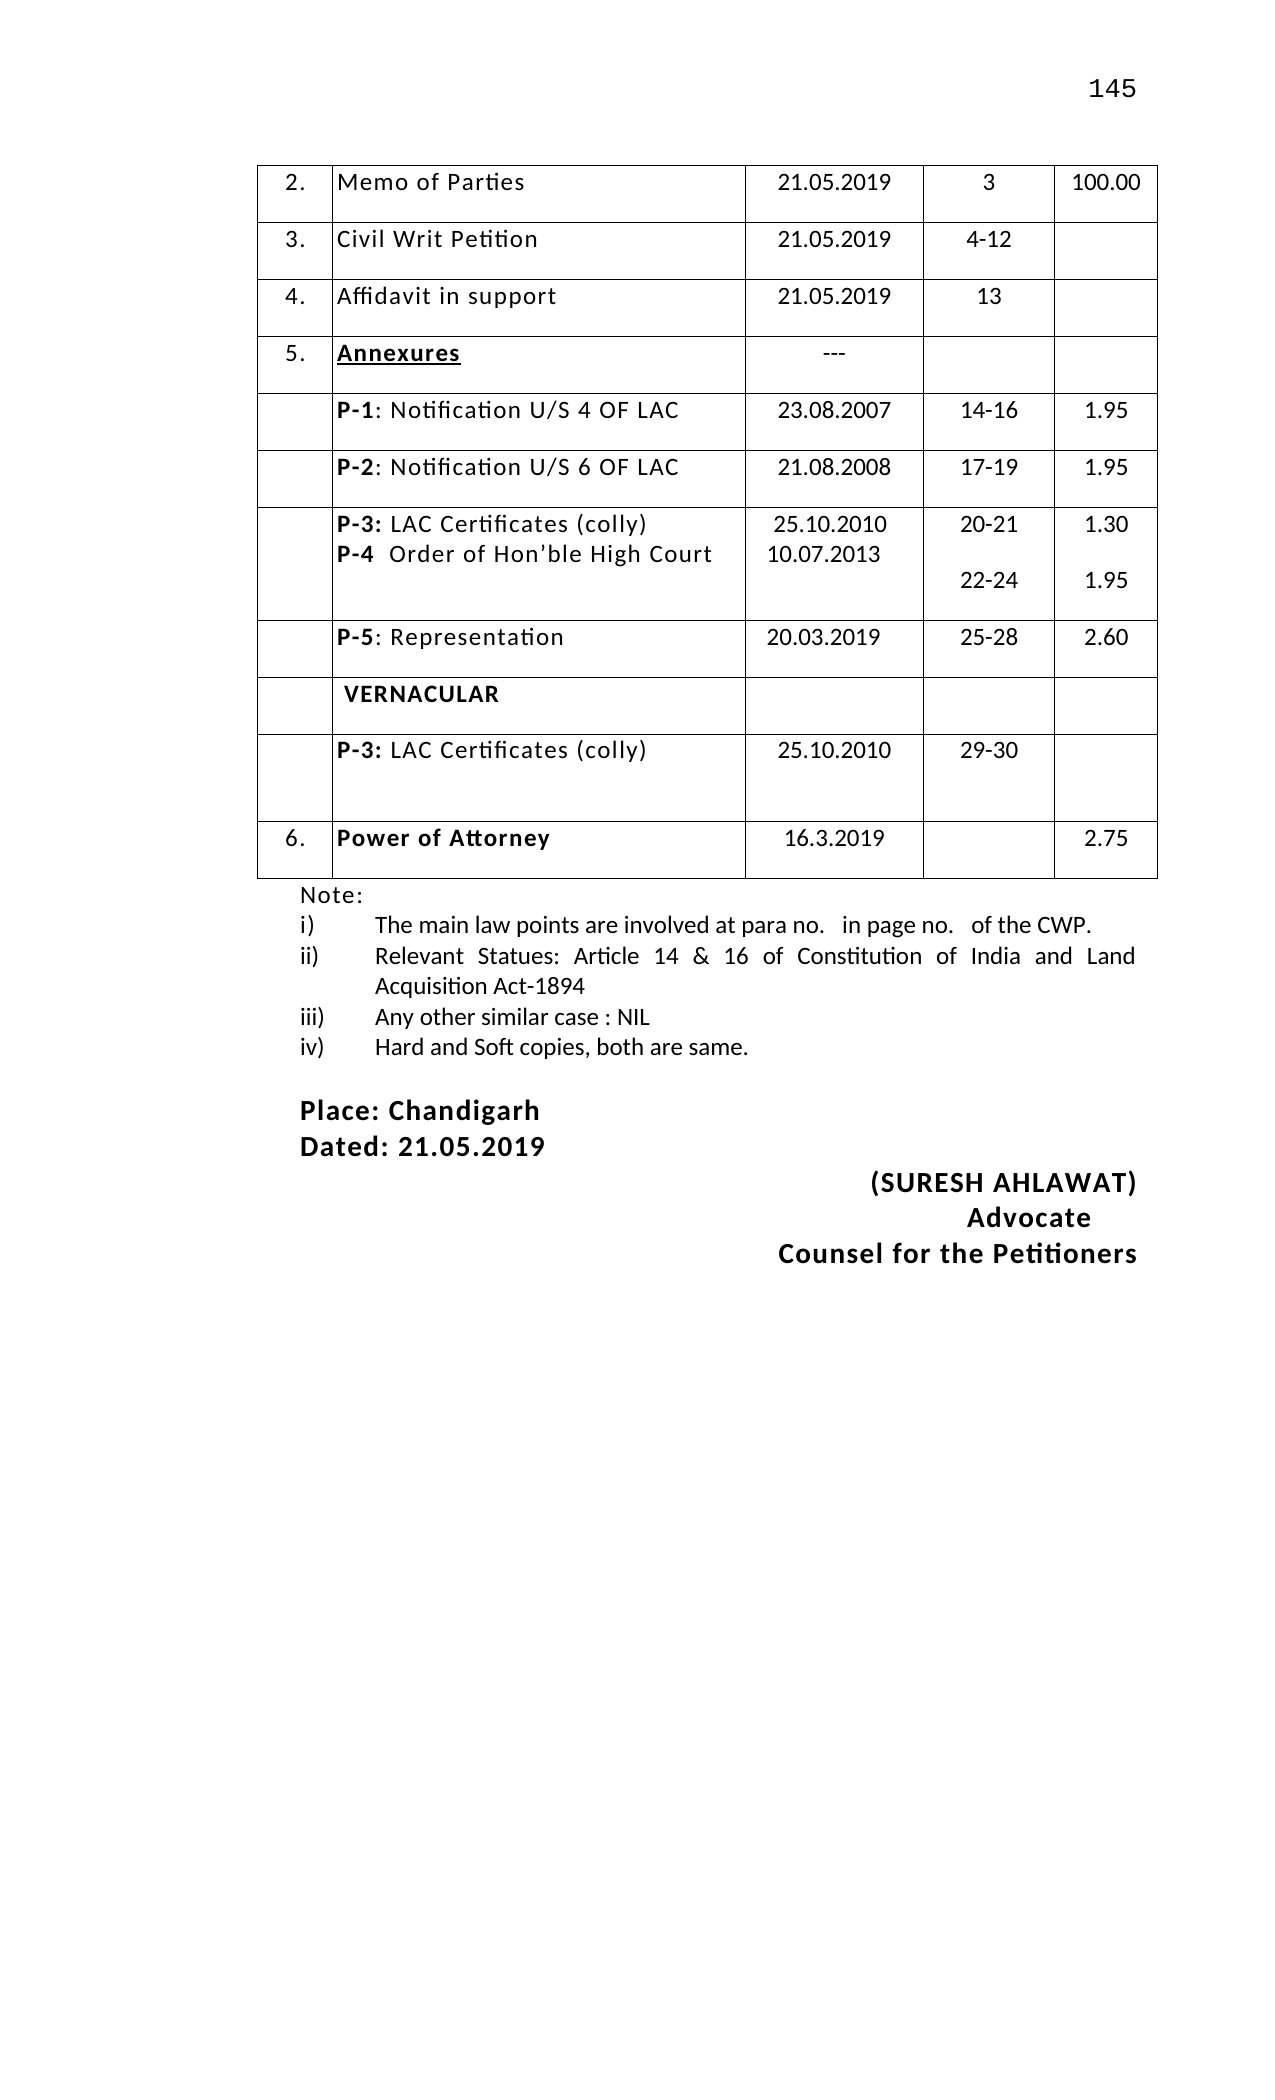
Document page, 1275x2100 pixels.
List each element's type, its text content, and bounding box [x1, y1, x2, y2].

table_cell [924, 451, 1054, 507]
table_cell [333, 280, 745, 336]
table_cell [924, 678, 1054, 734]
text i) The main law points are involved at para no. in page no. of the CWP. [300, 909, 1137, 940]
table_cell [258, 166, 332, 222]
text Note: [300, 879, 1137, 909]
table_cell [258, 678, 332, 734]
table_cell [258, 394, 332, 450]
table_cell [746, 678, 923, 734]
text Dated: 21.05.2019 [300, 1128, 1137, 1164]
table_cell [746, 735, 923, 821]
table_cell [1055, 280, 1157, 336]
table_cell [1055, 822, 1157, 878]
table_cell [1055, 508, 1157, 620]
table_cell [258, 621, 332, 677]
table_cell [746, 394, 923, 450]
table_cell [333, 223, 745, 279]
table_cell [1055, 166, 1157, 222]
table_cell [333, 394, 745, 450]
text iv) Hard and Soft copies, both are same. [300, 1031, 1137, 1062]
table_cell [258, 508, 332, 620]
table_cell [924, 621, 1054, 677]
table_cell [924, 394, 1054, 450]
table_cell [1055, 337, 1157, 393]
text Counsel for the Petitioners [300, 1235, 1137, 1271]
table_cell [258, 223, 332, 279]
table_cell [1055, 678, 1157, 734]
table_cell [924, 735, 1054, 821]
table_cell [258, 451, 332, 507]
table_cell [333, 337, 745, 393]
text (SURESH AHLAWAT) [300, 1164, 1137, 1199]
text iii) Any other similar case : NIL [300, 1001, 1137, 1031]
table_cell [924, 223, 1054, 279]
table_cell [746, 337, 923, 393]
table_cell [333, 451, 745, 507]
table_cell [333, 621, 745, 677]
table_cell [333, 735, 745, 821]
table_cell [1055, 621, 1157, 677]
text ii) Relevant Statues: Article 14 & 16 of Constitution of India and Land Acquisition Act-1894 [300, 940, 1137, 1001]
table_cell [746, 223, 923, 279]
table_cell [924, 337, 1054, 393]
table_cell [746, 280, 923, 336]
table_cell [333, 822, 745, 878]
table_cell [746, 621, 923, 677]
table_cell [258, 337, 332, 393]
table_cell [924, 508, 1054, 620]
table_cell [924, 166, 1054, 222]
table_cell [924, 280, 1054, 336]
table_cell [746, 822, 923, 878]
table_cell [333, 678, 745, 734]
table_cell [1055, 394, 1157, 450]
text Advocate [675, 1199, 1137, 1235]
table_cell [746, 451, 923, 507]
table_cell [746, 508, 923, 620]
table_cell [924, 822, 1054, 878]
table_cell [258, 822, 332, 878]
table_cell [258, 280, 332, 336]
text Place: Chandigarh [300, 1092, 1137, 1128]
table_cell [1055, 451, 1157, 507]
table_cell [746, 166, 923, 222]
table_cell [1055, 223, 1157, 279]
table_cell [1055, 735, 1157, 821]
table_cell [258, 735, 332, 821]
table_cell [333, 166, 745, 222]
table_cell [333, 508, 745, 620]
